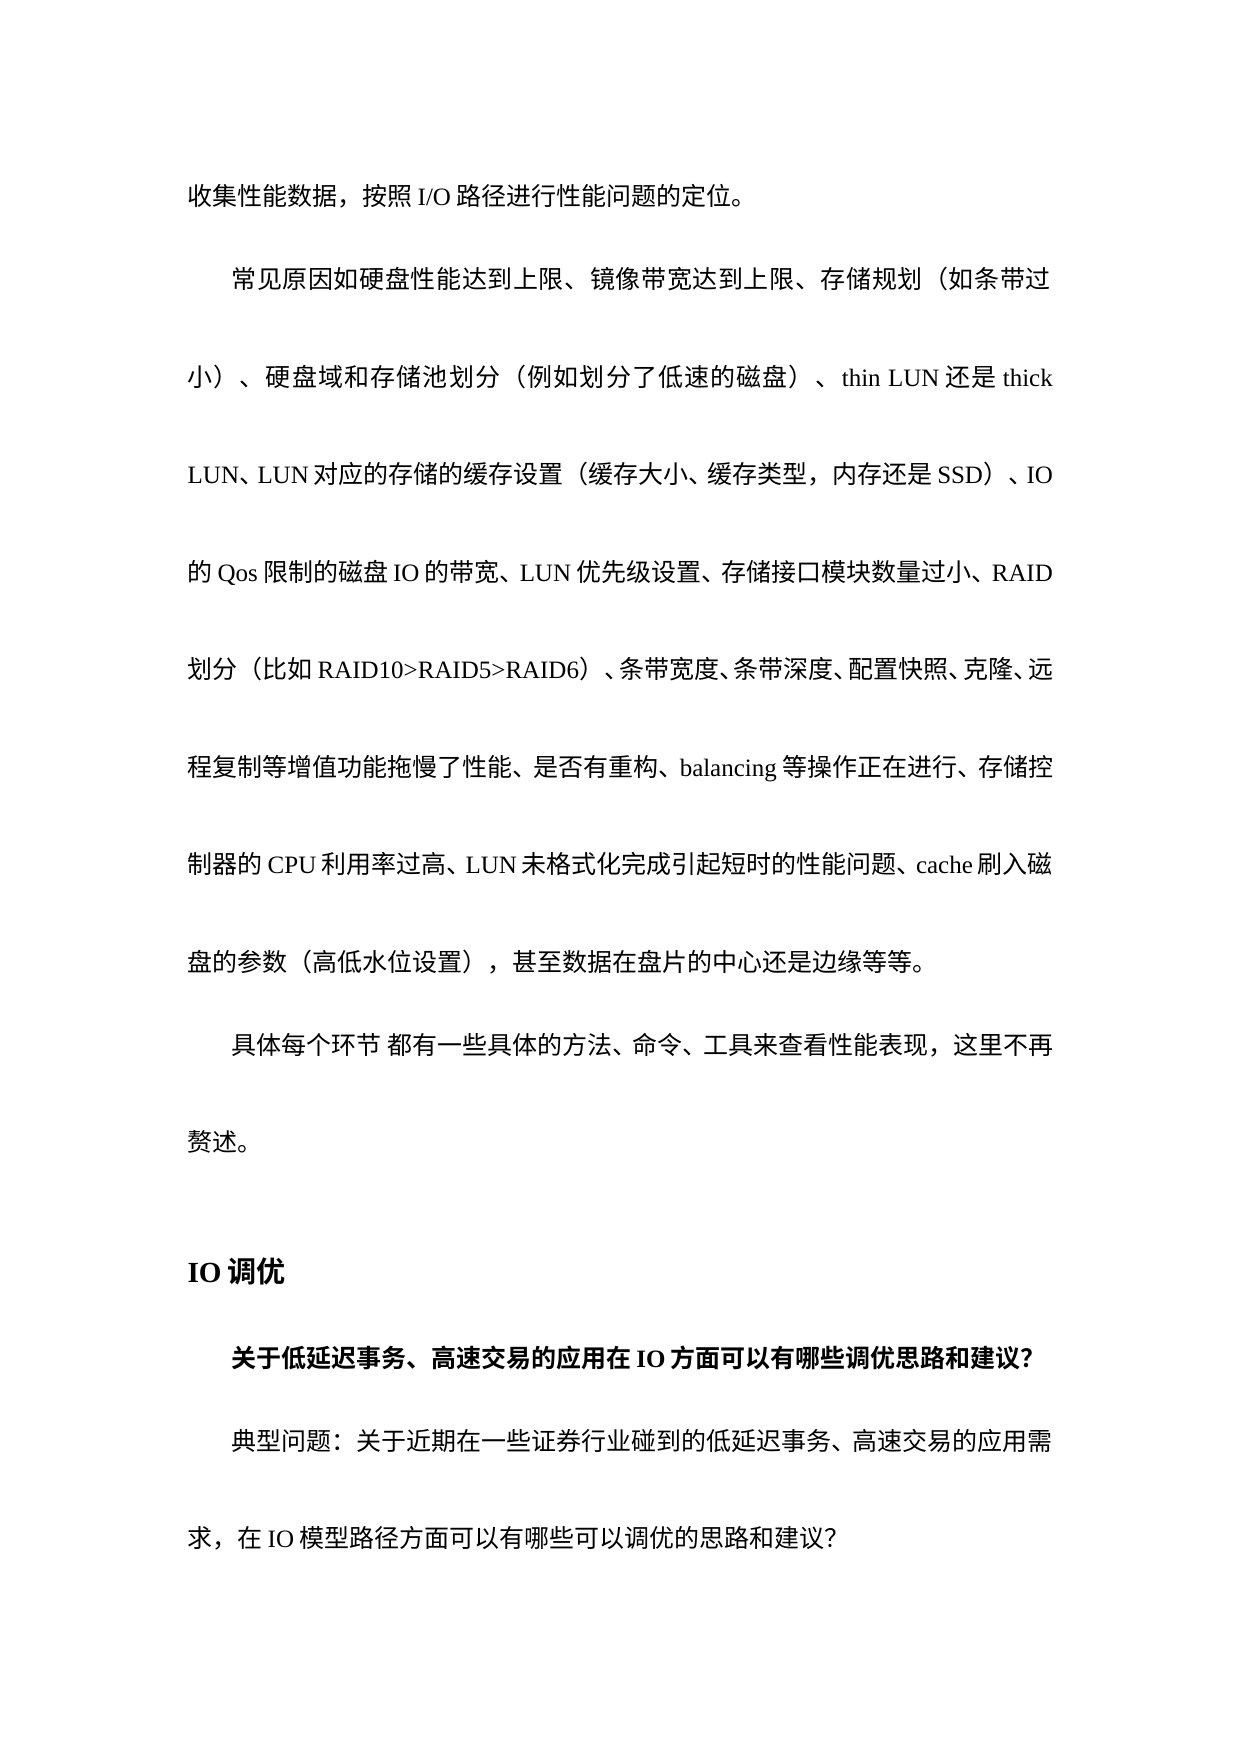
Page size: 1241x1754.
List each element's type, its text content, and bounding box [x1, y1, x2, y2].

text 关于低延迟事务、高速交易的应用在IO方面可以有哪些调优思路和建议？ [187, 1421, 1053, 1486]
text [187, 162, 1053, 227]
subtitle IO调优 [187, 1335, 1053, 1400]
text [187, 1504, 1053, 1569]
text 常见原因如硬盘性能达到上限、镜像带宽达到上限、存储规划（如条带过小）、硬盘域和存储池划分（例如划分了低速的磁盘）、thin LUN还是thick LUN、LUN对应的存储的缓存设置（缓存大小、缓存类型，内存还是SSD）、IO的Qos限制的磁盘IO的带宽、LUN优先级设置、存储接口模块数量过小、RAID划分（比如RAID10>RAID5>RAID6）、条带宽度、条带深度、配置快照、克隆、远程复制等增值功能拖慢了性能、是否有重构、balancing等操作正在进行、存储控制器的CPU利用率过高、LUN未格式化完成引起短时的性能问题、cache刷入磁盘的参数（高低水位设置），甚至数据在盘片的中心还是边缘等等。 [187, 245, 1053, 1090]
text 具体每个环节 都有一些具体的方法、命令、工具来查看性能表现，这里不再赘述。 [187, 1108, 1053, 1271]
